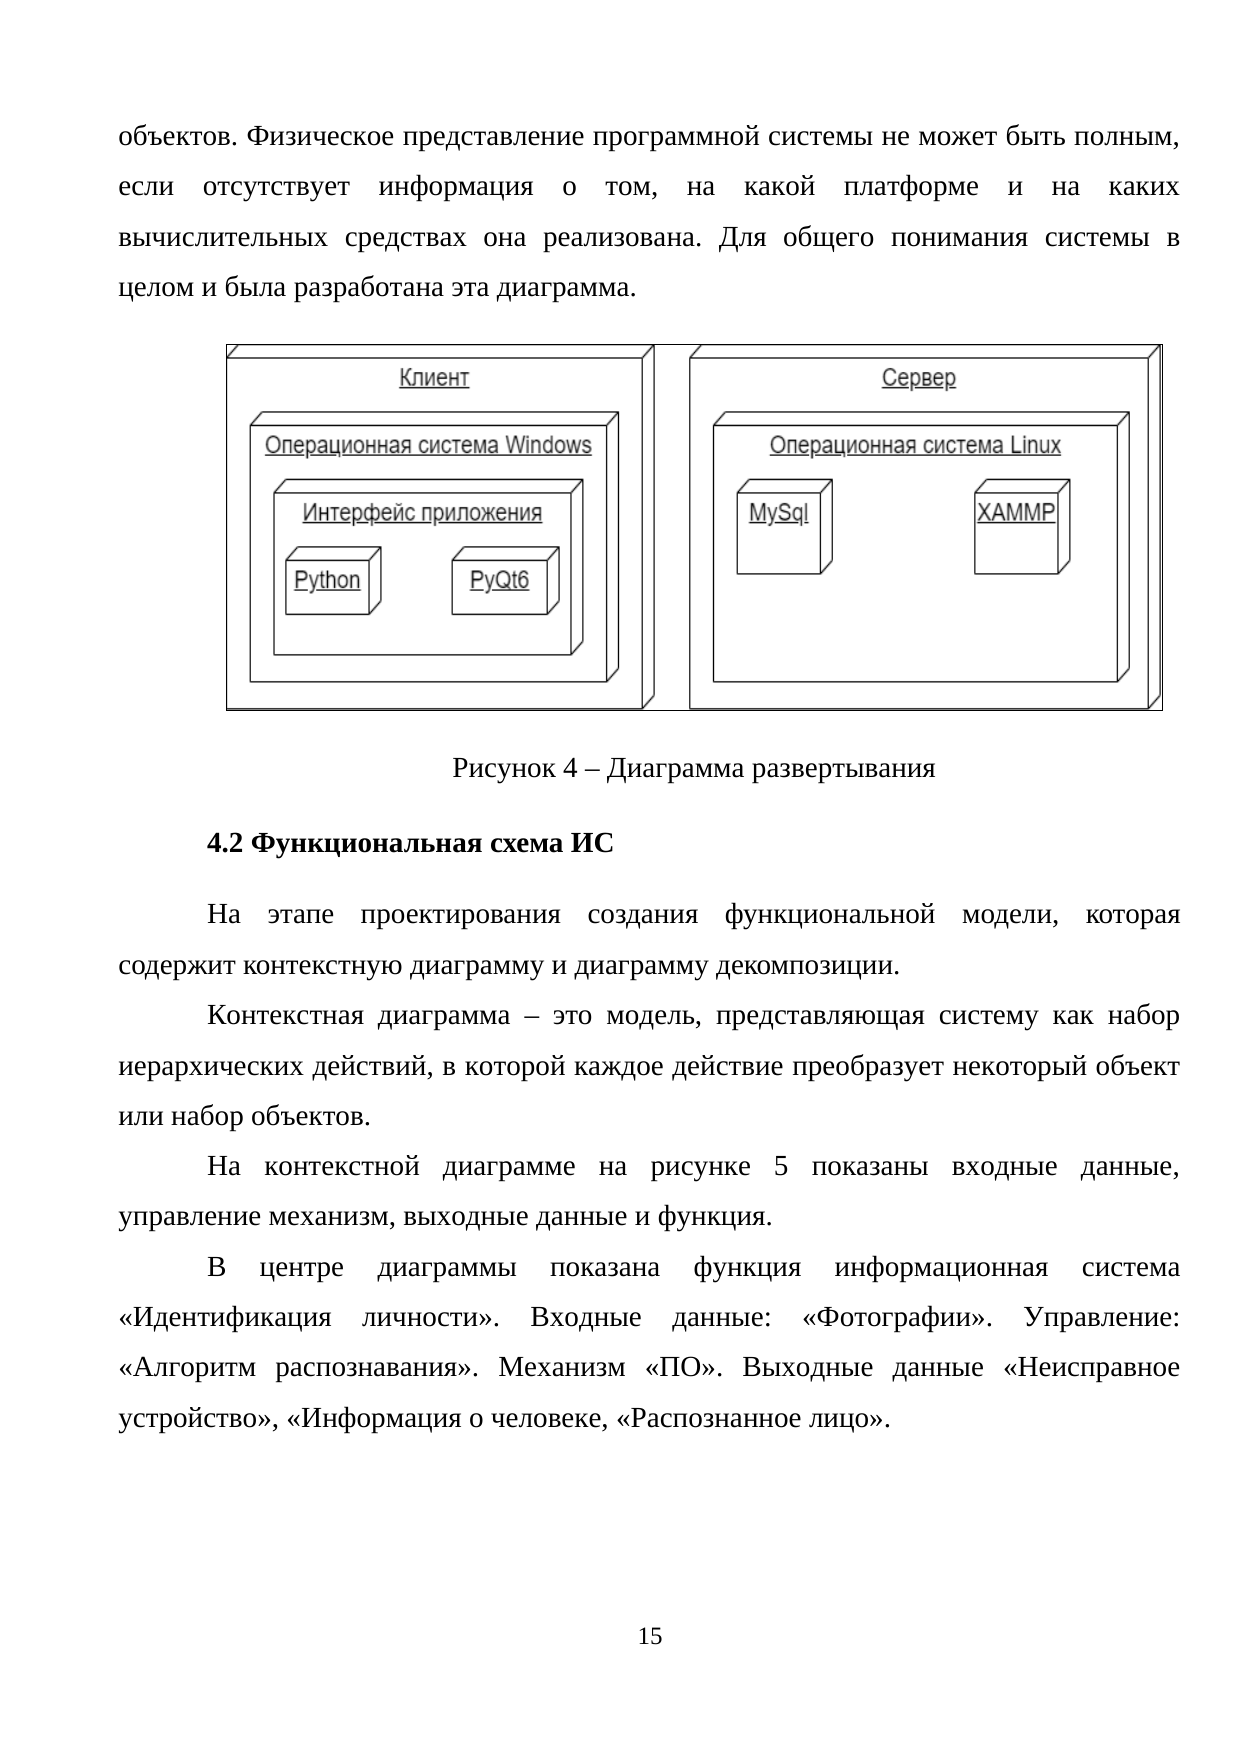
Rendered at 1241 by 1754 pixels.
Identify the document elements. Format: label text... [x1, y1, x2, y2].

picture [227, 345, 1162, 710]
text На этапе проектирования создания функциональной модели, которая содержит контекстную диаграмму и диаграмму декомпозиции. [118, 897, 1181, 981]
text Рисунок 4 – Диаграмма развертывания [118, 750, 1181, 784]
text 4.2 Функциональная схема ИС [118, 826, 1181, 859]
list В центре диаграммы показана функция информационная система «Идентификация личности». Входные данные: «Фотографии». Управление: «Алгоритм распознавания». Механизм «ПО». Выходные данные «Неисправное устройство», «Информация о человеке, «Распознанное лицо». [118, 1249, 1181, 1433]
text Контекстная диаграмма – это модель, представляющая систему как набор иерархических действий, в которой каждое действие преобразует некоторый объект или набор объектов. [118, 997, 1181, 1131]
text На контекстной диаграмме на рисунке 5 показаны входные данные, управление механизм, выходные данные и функция. [118, 1148, 1181, 1232]
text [118, 118, 1181, 303]
